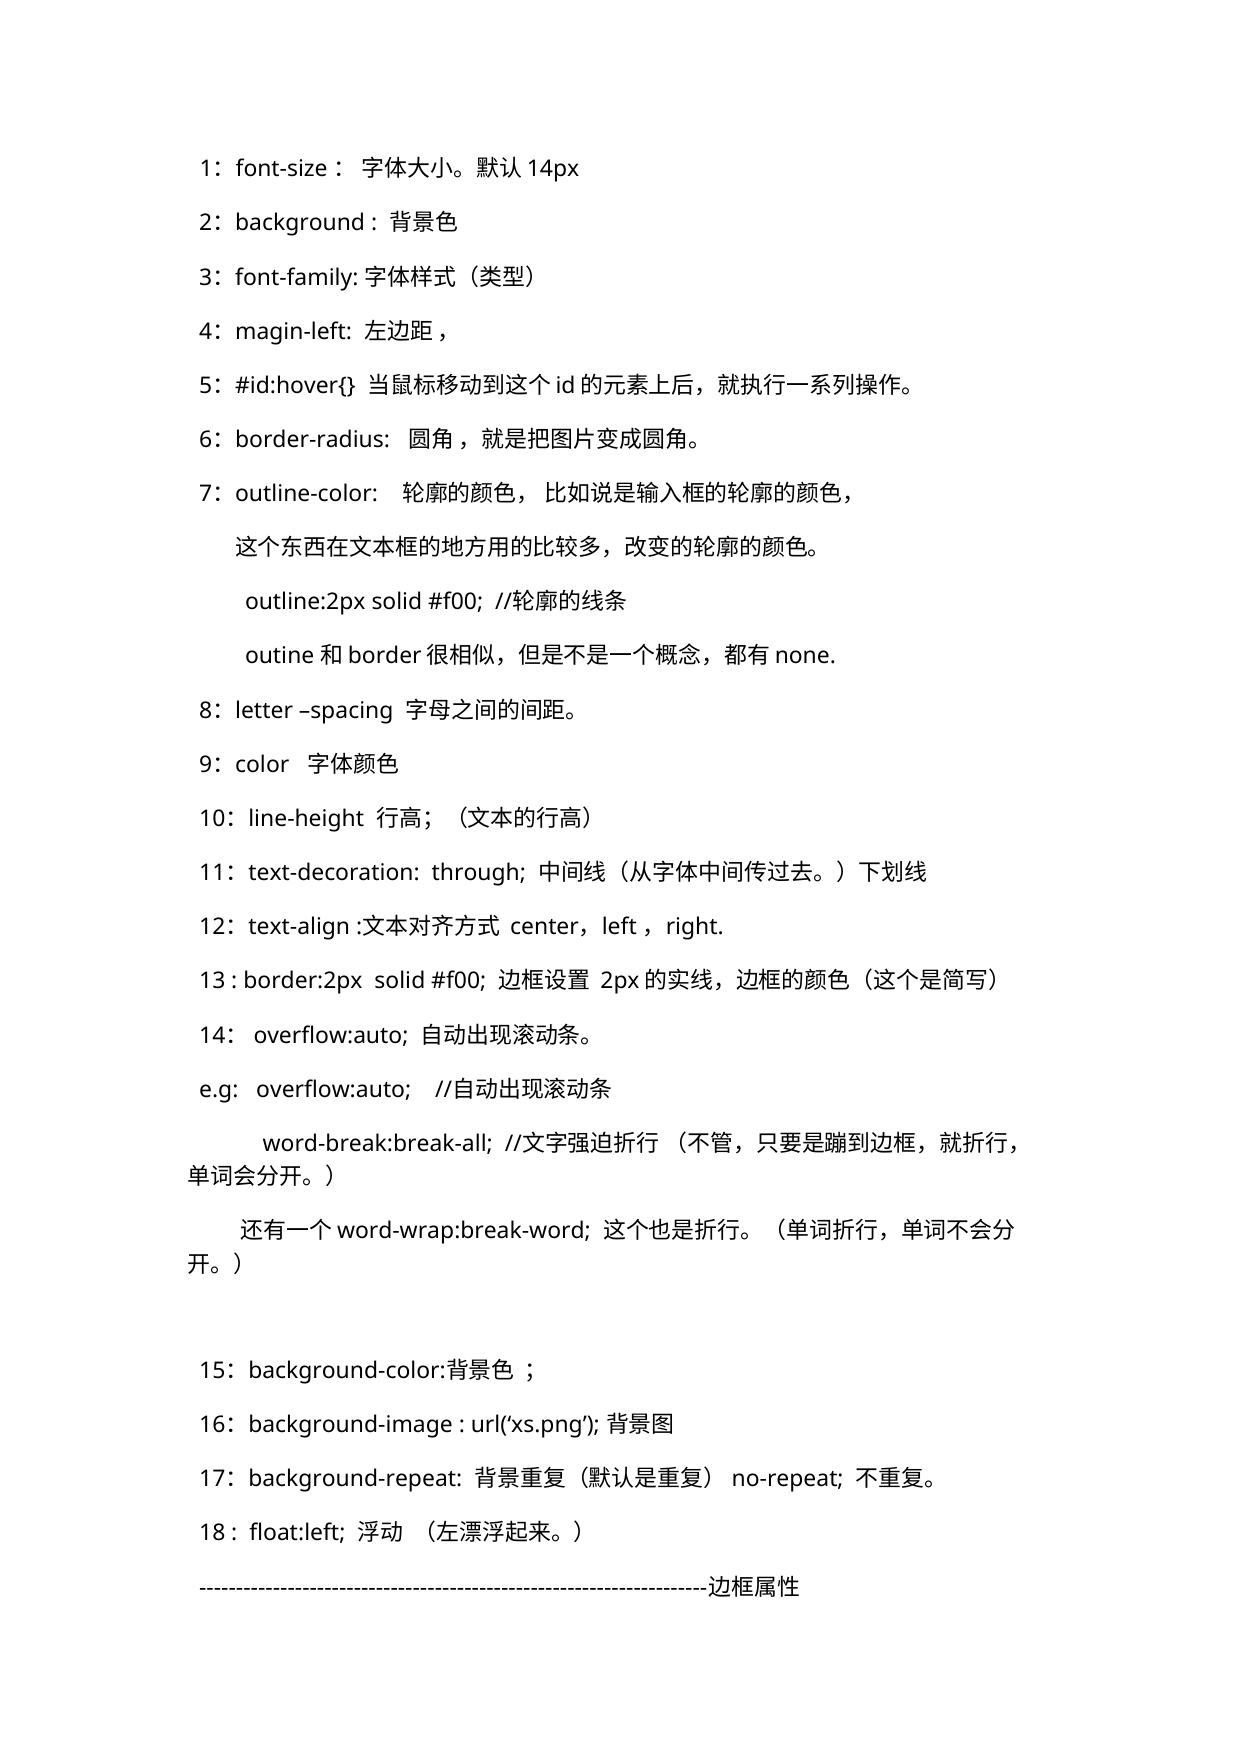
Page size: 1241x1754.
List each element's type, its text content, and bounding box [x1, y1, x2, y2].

text 12：text-align :文本对齐方式 center，left ，right. [187, 908, 1053, 942]
text 3：font-family: 字体样式（类型） [187, 258, 1053, 292]
text 17：background-repeat: 背景重复（默认是重复） no-repeat; 不重复。 [187, 1460, 1053, 1493]
text 4：magin-left: 左边距 ， [187, 312, 1053, 346]
text 还有一个word-wrap:break-word; 这个也是折行。（单词折行，单词不会分开。） [187, 1212, 1053, 1279]
text 7：outline-color: 轮廓的颜色， 比如说是输入框的轮廓的颜色， [187, 475, 1053, 508]
text 10：line-height 行高；（文本的行高） [187, 800, 1053, 833]
text 18 : float:left; 浮动 （左漂浮起来。） [187, 1514, 1053, 1548]
text 9：color 字体颜色 [187, 746, 1053, 779]
text outline:2px solid #f00; //轮廓的线条 [187, 583, 1053, 617]
text outine 和border很相似，但是不是一个概念，都有none. [187, 637, 1053, 671]
text 6：border-radius: 圆角 ，就是把图片变成圆角。 [187, 421, 1053, 454]
text word-break:break-all; //文字强迫折行 （不管，只要是蹦到边框，就折行，单词会分开。） [187, 1125, 1053, 1191]
text 13 : border:2px solid #f00; 边框设置 2px的实线，边框的颜色（这个是简写） [187, 962, 1053, 996]
text 1：font-size ： 字体大小。默认14px [187, 150, 1053, 183]
text e.g: overflow:auto; //自动出现滚动条 [187, 1071, 1053, 1104]
text 11：text-decoration: through; 中间线（从字体中间传过去。）下划线 [187, 854, 1053, 887]
text 14： overflow:auto; 自动出现滚动条。 [187, 1017, 1053, 1050]
text 5：#id:hover{} 当鼠标移动到这个id的元素上后，就执行一系列操作。 [187, 367, 1053, 400]
text 8：letter –spacing 字母之间的间距。 [187, 692, 1053, 725]
text 15：background-color:背景色 ； [187, 1352, 1053, 1385]
text ---------------------------------------------------------------------边框属性 [187, 1568, 1053, 1602]
text 16：background-image : url(‘xs.png’); 背景图 [187, 1406, 1053, 1439]
text 这个东西在文本框的地方用的比较多，改变的轮廓的颜色。 [187, 529, 1053, 562]
text 2：background : 背景色 [187, 204, 1053, 237]
